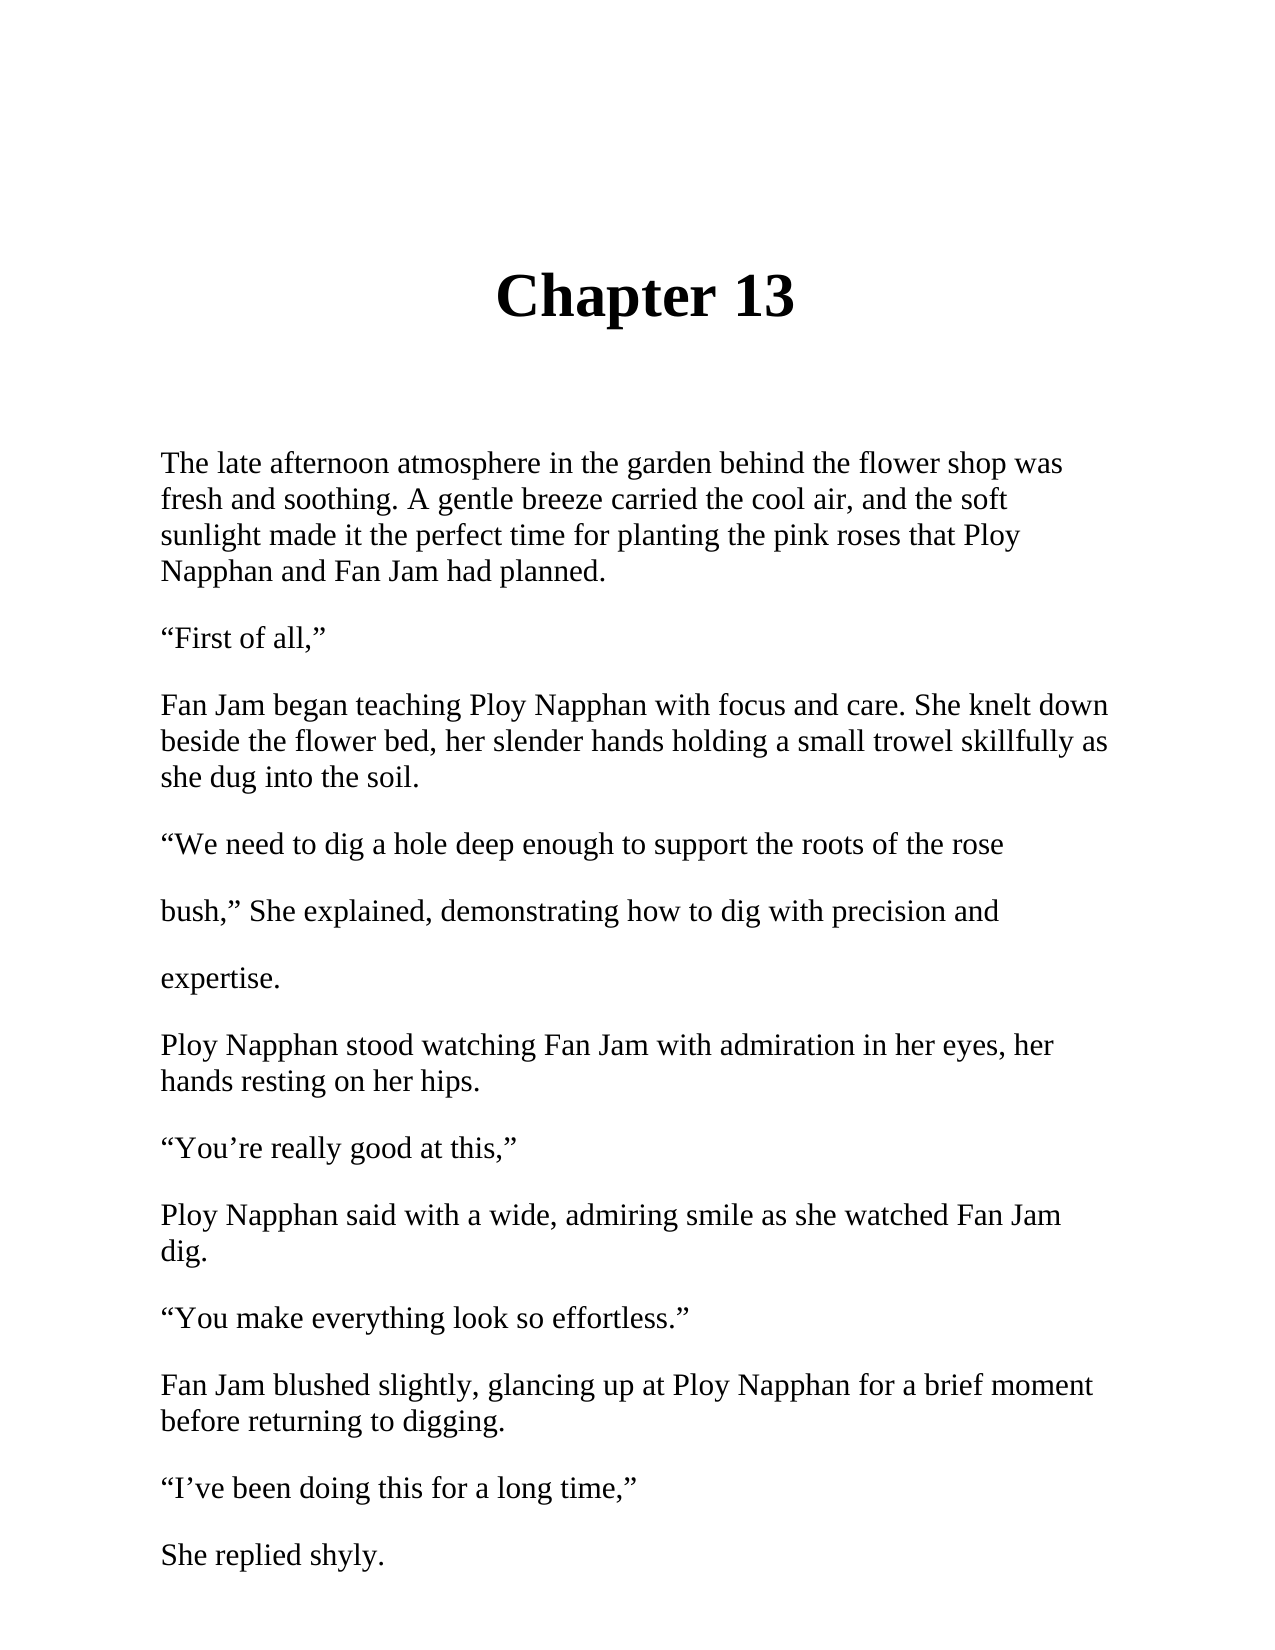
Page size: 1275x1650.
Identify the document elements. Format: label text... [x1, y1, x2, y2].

text “You’re really good at this,” [160, 1129, 1127, 1165]
text Fan Jam began teaching Ploy Napphan with focus and care. She knelt down beside the flower bed, her slender hands holding a small trowel skillfully as she dug into the soil. [160, 686, 1109, 794]
text Fan Jam blushed slightly, glancing up at Ploy Napphan for a brief moment before returning to digging. [160, 1366, 1102, 1438]
subtitle Chapter 13 [432, 258, 843, 330]
text Ploy Napphan said with a wide, admiring smile as she watched Fan Jam dig. [160, 1196, 1064, 1268]
text “I’ve been doing this for a long time,” She replied shyly. [160, 1469, 640, 1572]
text Ploy Napphan stood watching Fan Jam with admiration in her eyes, her hands resting on her hips. [160, 1026, 1056, 1098]
text “You make everything look so effortless.” [160, 1299, 1127, 1335]
text The late afternoon atmosphere in the garden behind the flower shop was fresh and soothing. A gentle breeze carried the cool air, and the soft sunlight made it the perfect time for planting the pink roses that Ploy Napphan and Fan Jam had planned. [160, 444, 1116, 588]
text “First of all,” [160, 619, 1127, 655]
text “We need to dig a hole deep enough to support the roots of the rose bush,” She explained, demonstrating how to dig with precision and expertise. [160, 826, 1090, 995]
